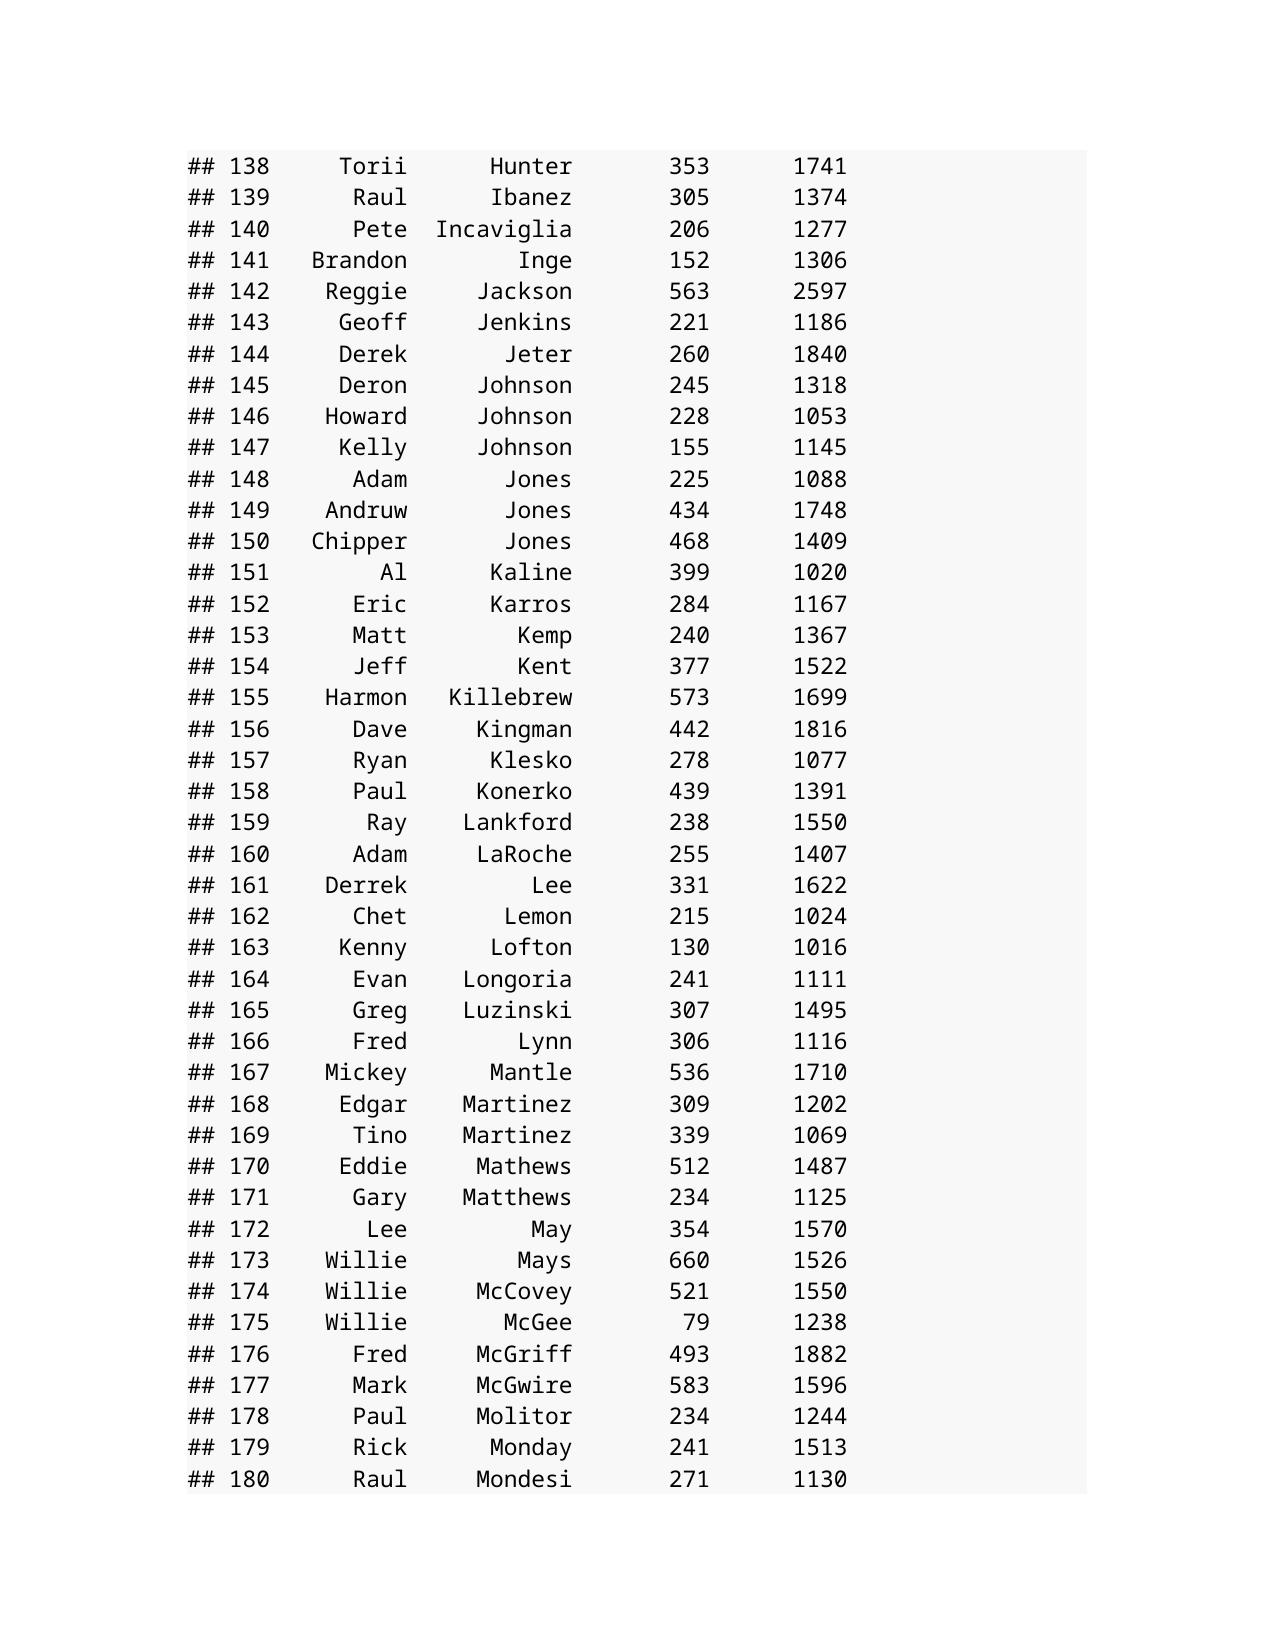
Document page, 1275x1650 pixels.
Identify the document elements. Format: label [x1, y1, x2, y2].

text [187, 150, 1087, 1494]
